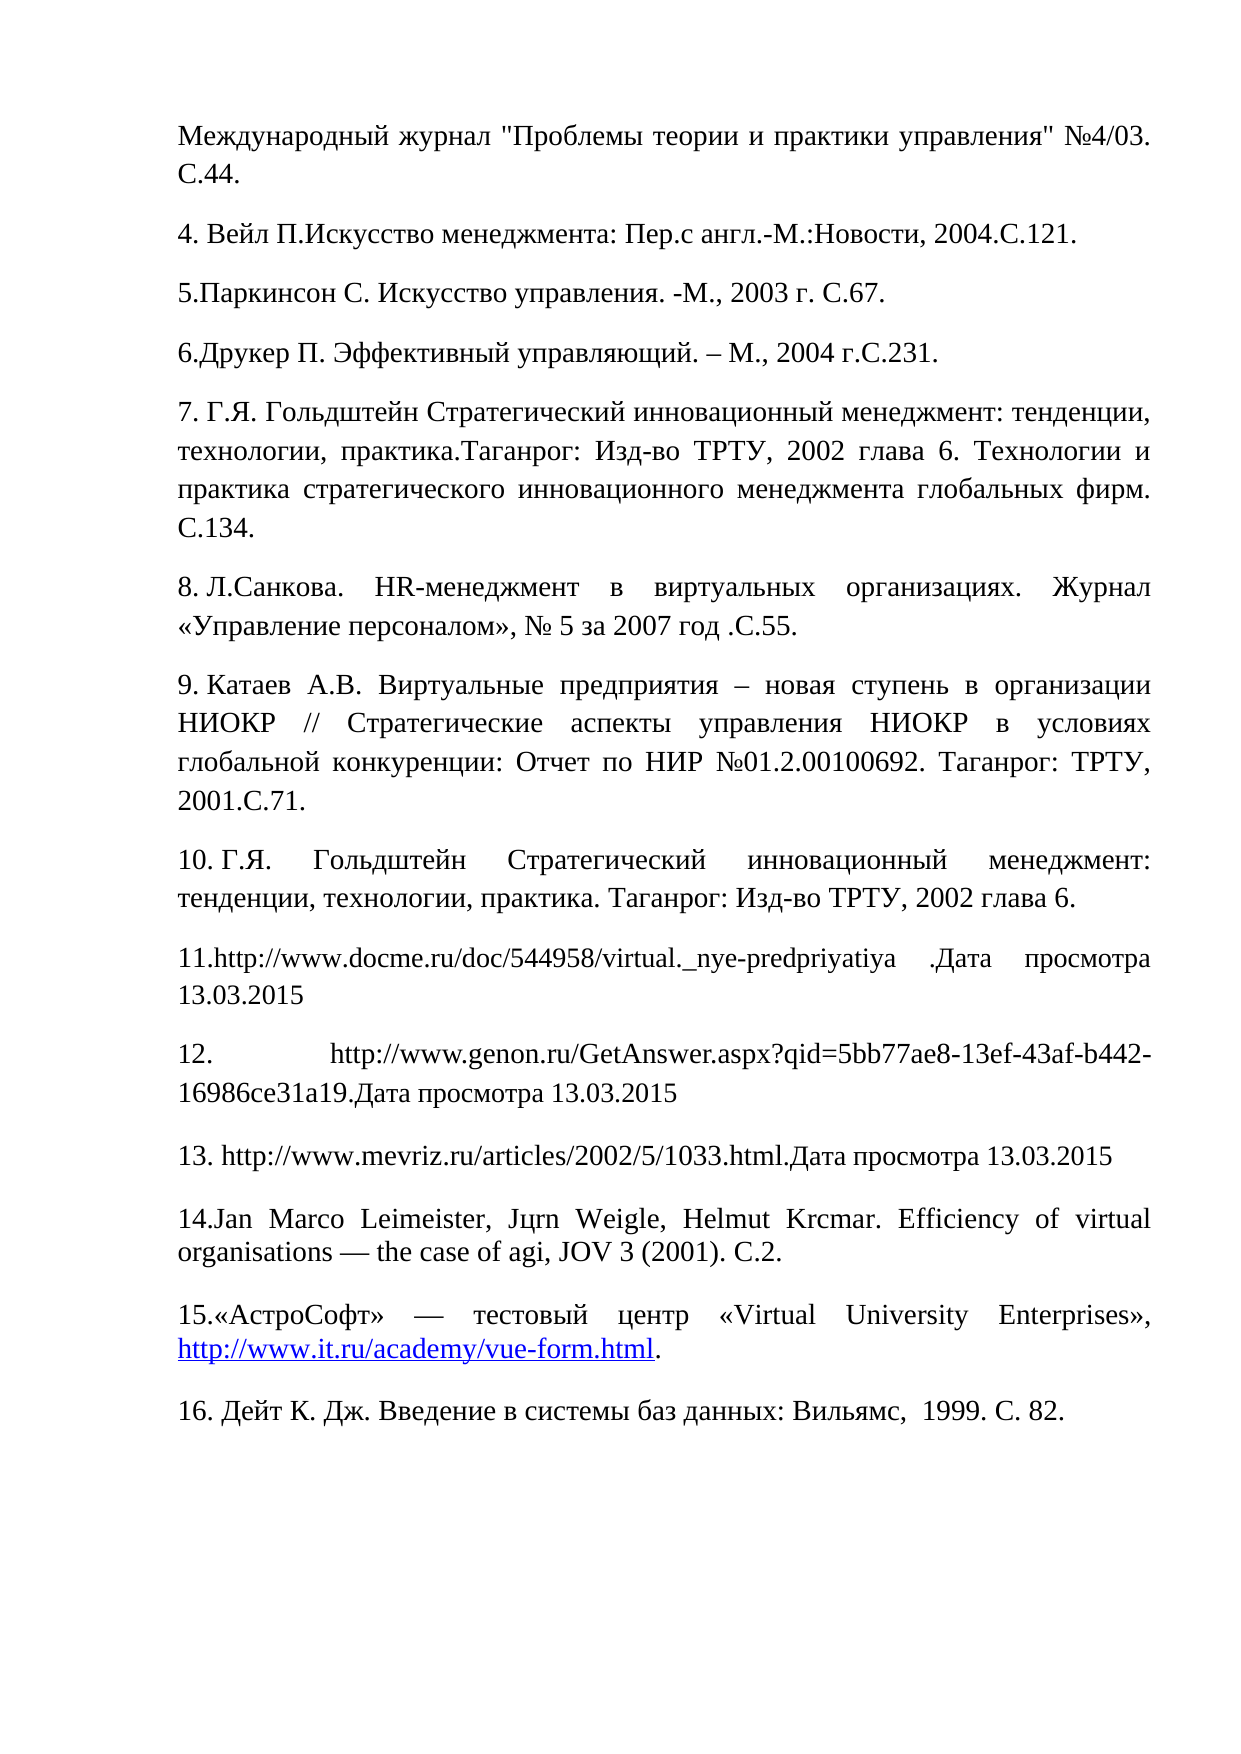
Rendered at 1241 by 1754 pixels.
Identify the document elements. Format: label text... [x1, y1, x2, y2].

text 11.http://www.docme.ru/doc/544958/virtual._nye-predpriyatiya .Дата просмотра 13.03.2015 [177, 940, 1152, 1011]
text 16. Дейт К. Дж. Введение в системы баз данных: Вильямс, 1999. С. 82. [177, 1393, 1152, 1427]
text 14.Jan Marco Leimeister, Jцrn Weigle, Helmut Krcmar. Efficiency of virtual organisations — the case of agi, JOV 3 (2001). С.2. [177, 1201, 1152, 1268]
text 6.Друкер П. Эффективный управляющий. – М., 2004 г.С.231. [177, 335, 1152, 368]
text 7. Г.Я. Гольдштейн Стратегический инновационный менеджмент: тенденции, технологии, практика.Таганрог: Изд-во ТРТУ, 2002 глава 6. Технологии и практика стратегического инновационного менеджмента глобальных фирм. С.134. [177, 394, 1152, 543]
text 10. Г.Я. Гольдштейн Стратегический инновационный менеджмент: тенденции, технологии, практика. Таганрог: Изд-во ТРТУ, 2002 глава 6. [177, 842, 1152, 914]
text 4. Вейл П.Искусство менеджмента: Пер.с англ.-М.:Новости, 2004.С.121. [177, 216, 1152, 249]
text 15.«АстроСофт» — тестовый центр «Virtual University Enterprises», http://www.it.ru/academy/vue-form.html. [177, 1297, 1152, 1364]
text 9. Катаев А.В. Виртуальные предприятия – новая ступень в организации НИОКР // Стратегические аспекты управления НИОКР в условиях глобальной конкуренции: Отчет по НИР №01.2.00100692. Таганрог: ТРТУ, 2001.С.71. [177, 667, 1152, 816]
text 13. http://www.mevriz.ru/articles/2002/5/1033.html.Дата просмотра 13.03.2015 [177, 1134, 1152, 1172]
text 8. Л.Санкова. HR-менеджмент в виртуальных организациях. Журнал «Управление персоналом», № 5 за 2007 год .С.55. [177, 569, 1152, 641]
text 5.Паркинсон С. Искусство управления. -М., 2003 г. С.67. [177, 275, 1152, 309]
text 12. http://www.genon.ru/GetAnswer.aspx?qid=5bb77ae8-13ef-43af-b442-16986ce31a19.Дата просмотра 13.03.2015 [177, 1036, 1152, 1108]
